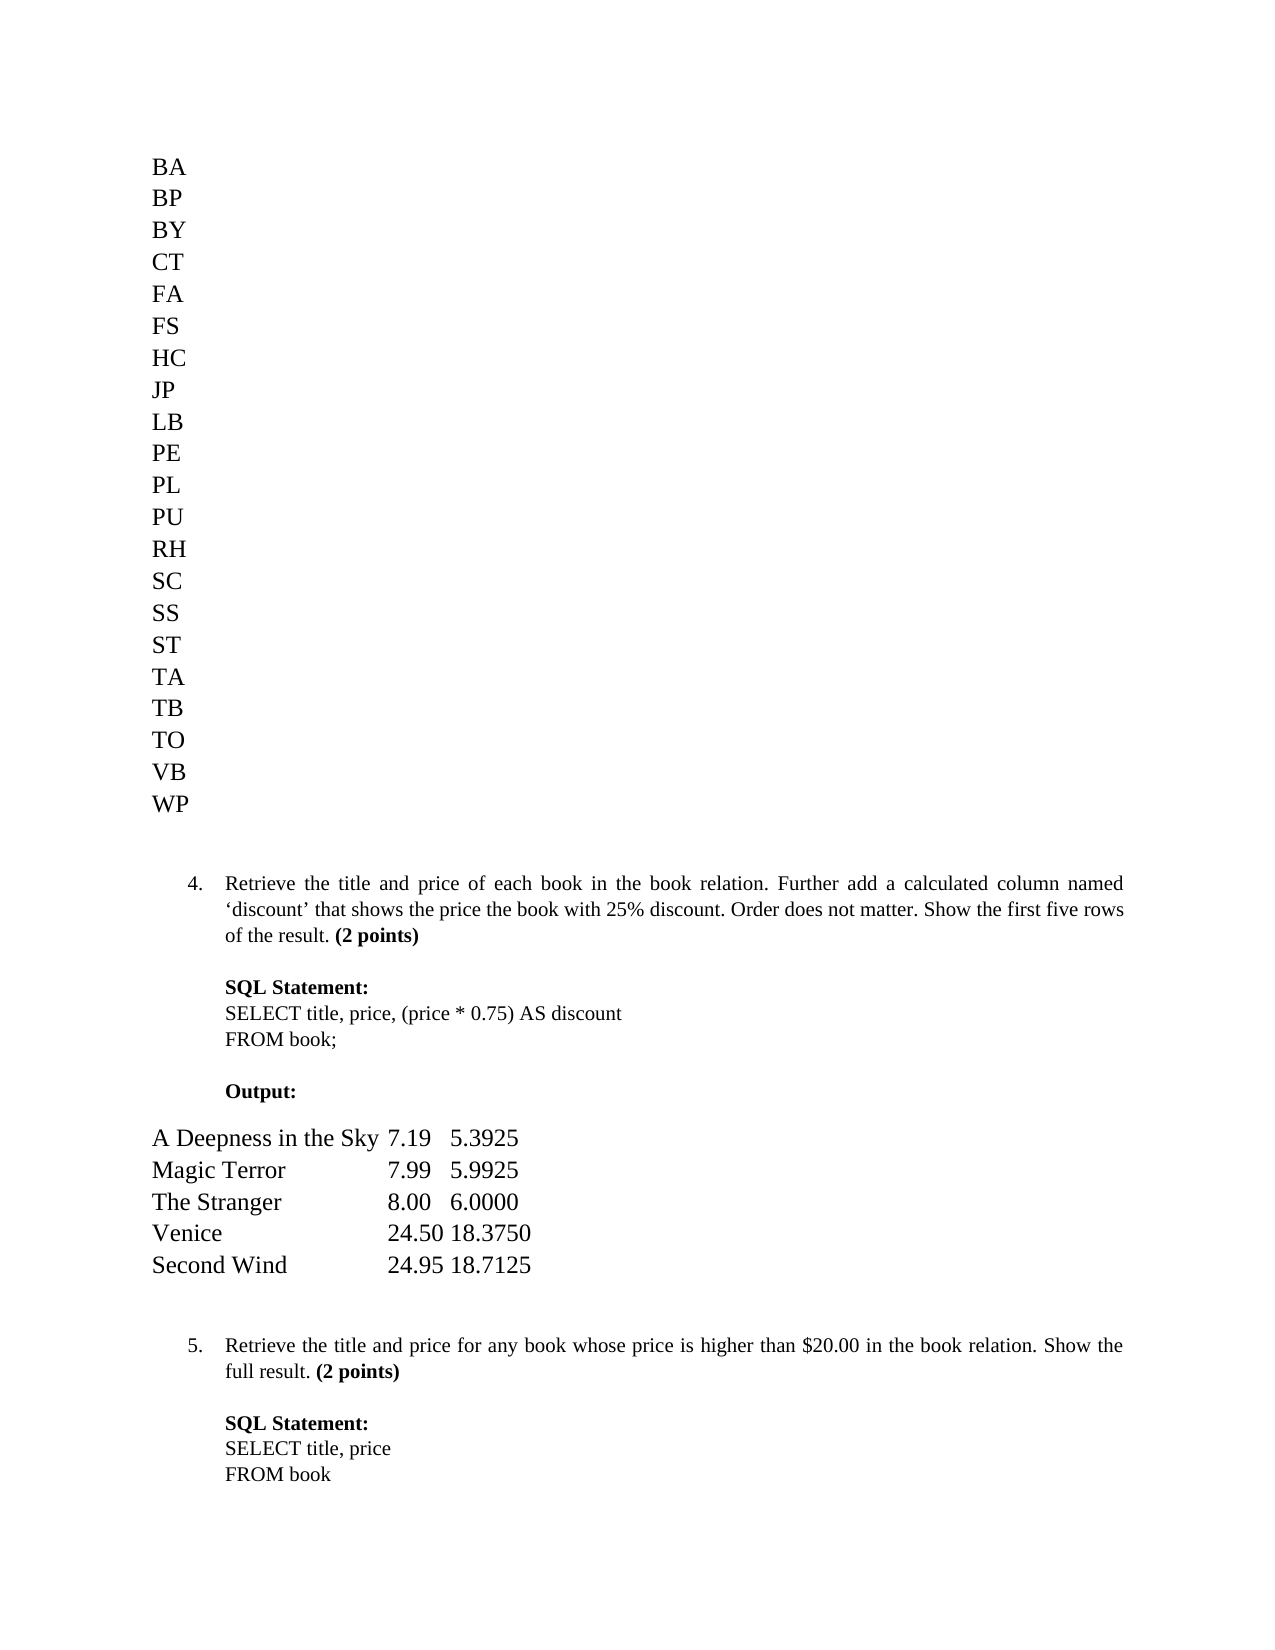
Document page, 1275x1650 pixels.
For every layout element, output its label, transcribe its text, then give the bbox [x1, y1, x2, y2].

table_cell BP [150, 182, 197, 214]
table_cell 18.3750 [448, 1217, 537, 1249]
table_cell 8.00 [386, 1185, 448, 1217]
table_cell TO [150, 724, 197, 756]
table_cell The Stranger [150, 1185, 386, 1217]
list SQL Statement: [225, 975, 1125, 999]
table_cell FS [150, 309, 197, 341]
table_header 7.19 [386, 1121, 448, 1153]
table_cell TA [150, 660, 197, 692]
table_cell 7.99 [386, 1153, 448, 1185]
table_cell Second Wind [150, 1249, 386, 1281]
table_cell Venice [150, 1217, 386, 1249]
table_cell PL [150, 469, 197, 501]
table_cell ST [150, 628, 197, 660]
table_cell FA [150, 278, 197, 309]
table_header BA [150, 150, 197, 182]
list Retrieve the title and price of each book in the book relation. Further add a calculated column named ‘discount’ that shows the price the book with 25% discount. Order does not matter. Show the first five rows of the result. (2 points) [187, 871, 1125, 947]
table_cell SC [150, 564, 197, 596]
table_cell BY [150, 214, 197, 246]
table_cell VB [150, 756, 197, 787]
table_cell 18.7125 [448, 1249, 537, 1281]
table_cell 24.50 [386, 1217, 448, 1249]
table_header A Deepness in the Sky [150, 1121, 386, 1153]
table_cell SS [150, 596, 197, 628]
list FROM book; [225, 1027, 1125, 1051]
table_header 5.3925 [448, 1121, 537, 1153]
table_cell JP [150, 373, 197, 405]
list FROM book [225, 1462, 1125, 1486]
table_cell CT [150, 246, 197, 277]
table_cell PE [150, 437, 197, 469]
table_cell 24.95 [386, 1249, 448, 1281]
table_cell TB [150, 692, 197, 724]
table_cell RH [150, 533, 197, 564]
table_cell PU [150, 501, 197, 532]
list SELECT title, price [225, 1436, 1125, 1460]
table_cell WP [150, 788, 197, 819]
list Retrieve the title and price for any book whose price is higher than $20.00 in the book relation. Show the full result. (2 points) [187, 1333, 1125, 1383]
table_cell HC [150, 341, 197, 373]
table_cell 5.9925 [448, 1153, 537, 1185]
list Output: [225, 1079, 1125, 1103]
table_cell 6.0000 [448, 1185, 537, 1217]
table_cell LB [150, 405, 197, 437]
list SELECT title, price, (price * 0.75) AS discount [225, 1001, 1125, 1025]
list SQL Statement: [225, 1410, 1125, 1434]
table_cell Magic Terror [150, 1153, 386, 1185]
